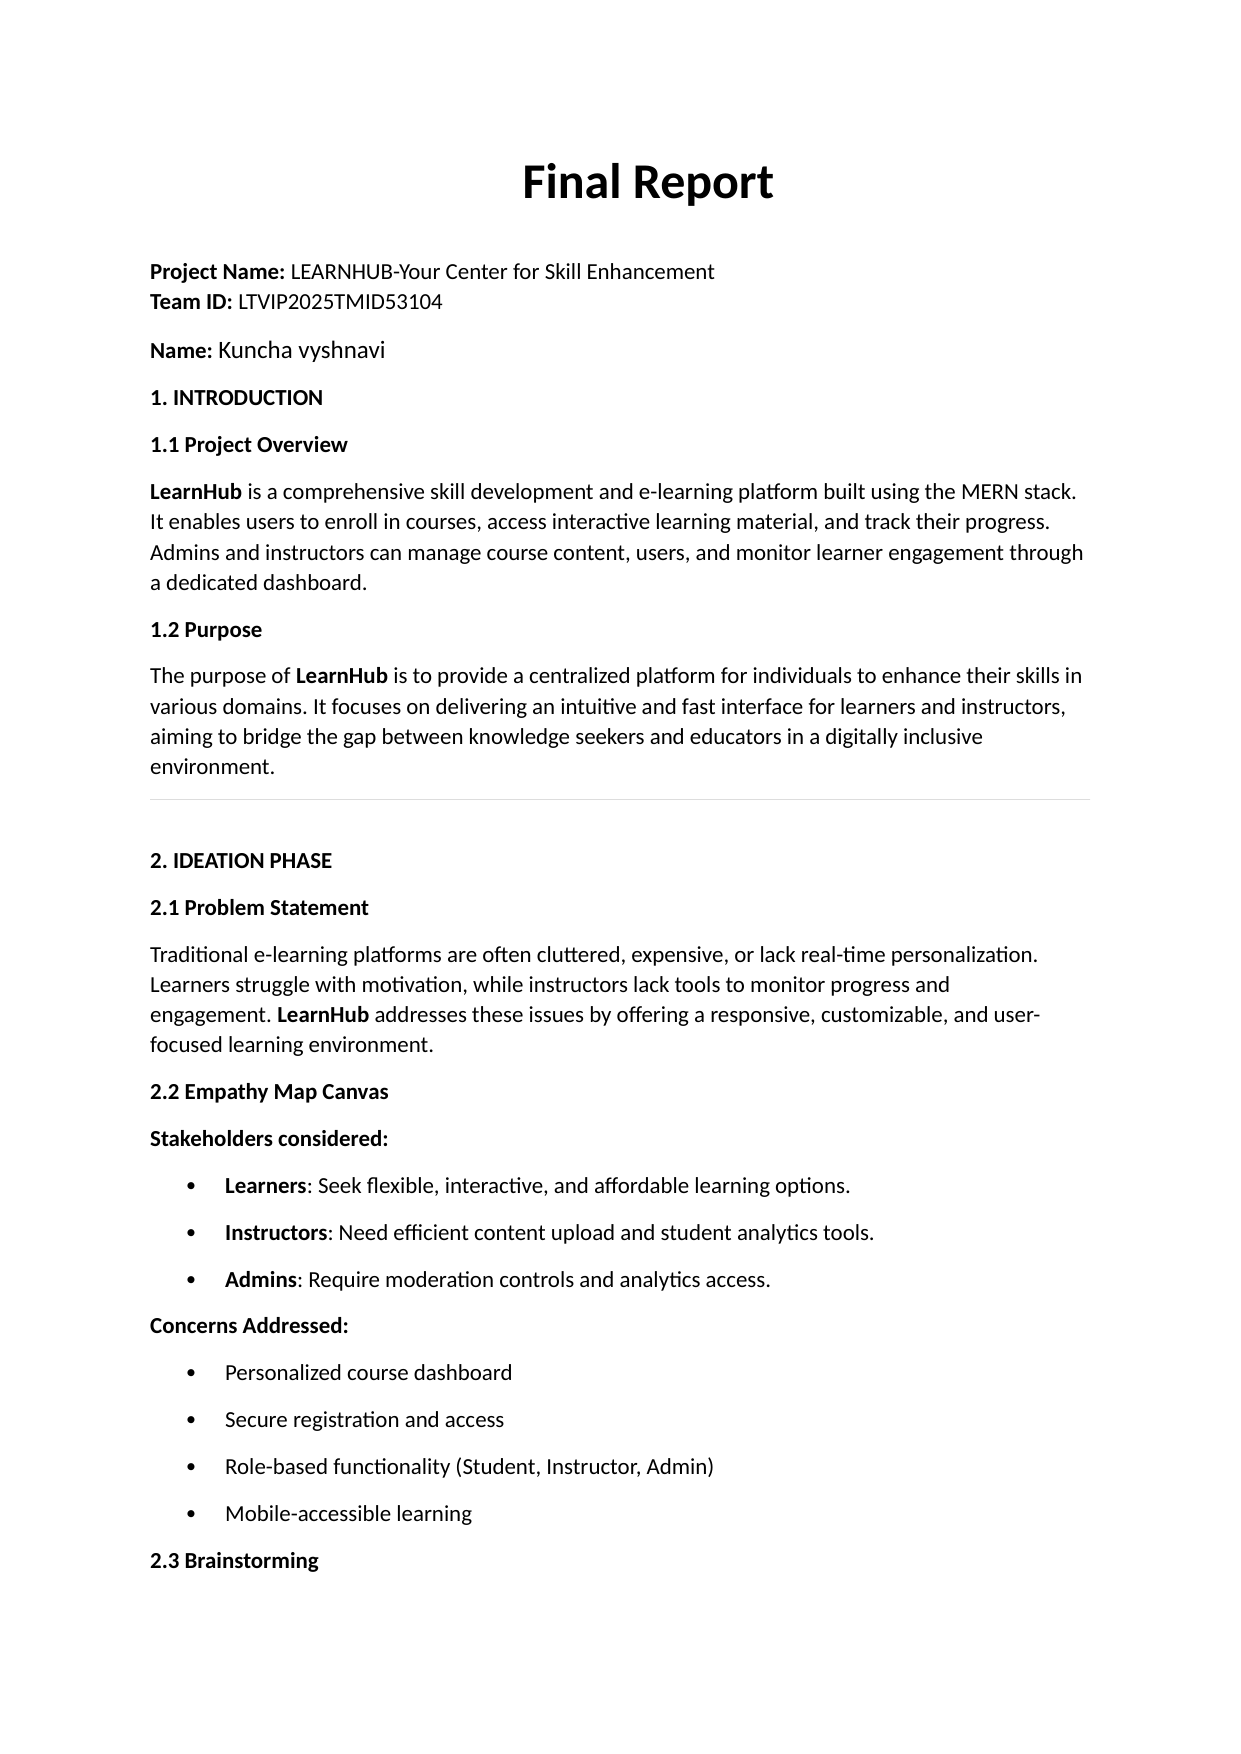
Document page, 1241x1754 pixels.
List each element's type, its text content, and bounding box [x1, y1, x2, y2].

text 2.1 Problem Statement [150, 893, 1090, 921]
text Final Report [150, 150, 1090, 211]
list Learners: Seek flexible, interactive, and affordable learning options. [187, 1171, 1090, 1199]
text 1. INTRODUCTION [150, 383, 1090, 412]
text 2. IDEATION PHASE [150, 846, 1090, 874]
list Secure registration and access [187, 1405, 1090, 1433]
list Admins: Require moderation controls and analytics access. [187, 1265, 1090, 1293]
text 1.1 Project Overview [150, 430, 1090, 458]
text 2.2 Empathy Map Canvas [150, 1077, 1090, 1105]
text LearnHub is a comprehensive skill development and e-learning platform built using the MERN stack. It enables users to enroll in courses, access interactive learning material, and track their progress. Admins and instructors can manage course content, users, and monitor learner engagement through a dedicated dashboard. [150, 477, 1090, 596]
text Traditional e-learning platforms are often cluttered, expensive, or lack real-time personalization. Learners struggle with motivation, while instructors lack tools to monitor progress and engagement. LearnHub addresses these issues by offering a responsive, customizable, and user-focused learning environment. [150, 940, 1090, 1058]
list Personalized course dashboard [187, 1358, 1090, 1387]
text Project Name: LEARNHUB-Your Center for Skill Enhancement Team ID: LTVIP2025TMID53104 [150, 257, 1090, 315]
text Stakeholders considered: [150, 1124, 1090, 1152]
list Role-based functionality (Student, Instructor, Admin) [187, 1452, 1090, 1480]
text 1.2 Purpose [150, 615, 1090, 643]
text Concerns Addressed: [150, 1312, 1090, 1340]
list Mobile-accessible learning [187, 1499, 1090, 1527]
text The purpose of LearnHub is to provide a centralized platform for individuals to enhance their skills in various domains. It focuses on delivering an intuitive and fast interface for learners and instructors, aiming to bridge the gap between knowledge seekers and educators in a digitally inclusive environment. [150, 662, 1090, 780]
text Name: Kuncha vyshnavi [150, 334, 1090, 364]
list Instructors: Need efficient content upload and student analytics tools. [187, 1218, 1090, 1246]
text 2.3 Brainstorming [150, 1546, 1090, 1574]
